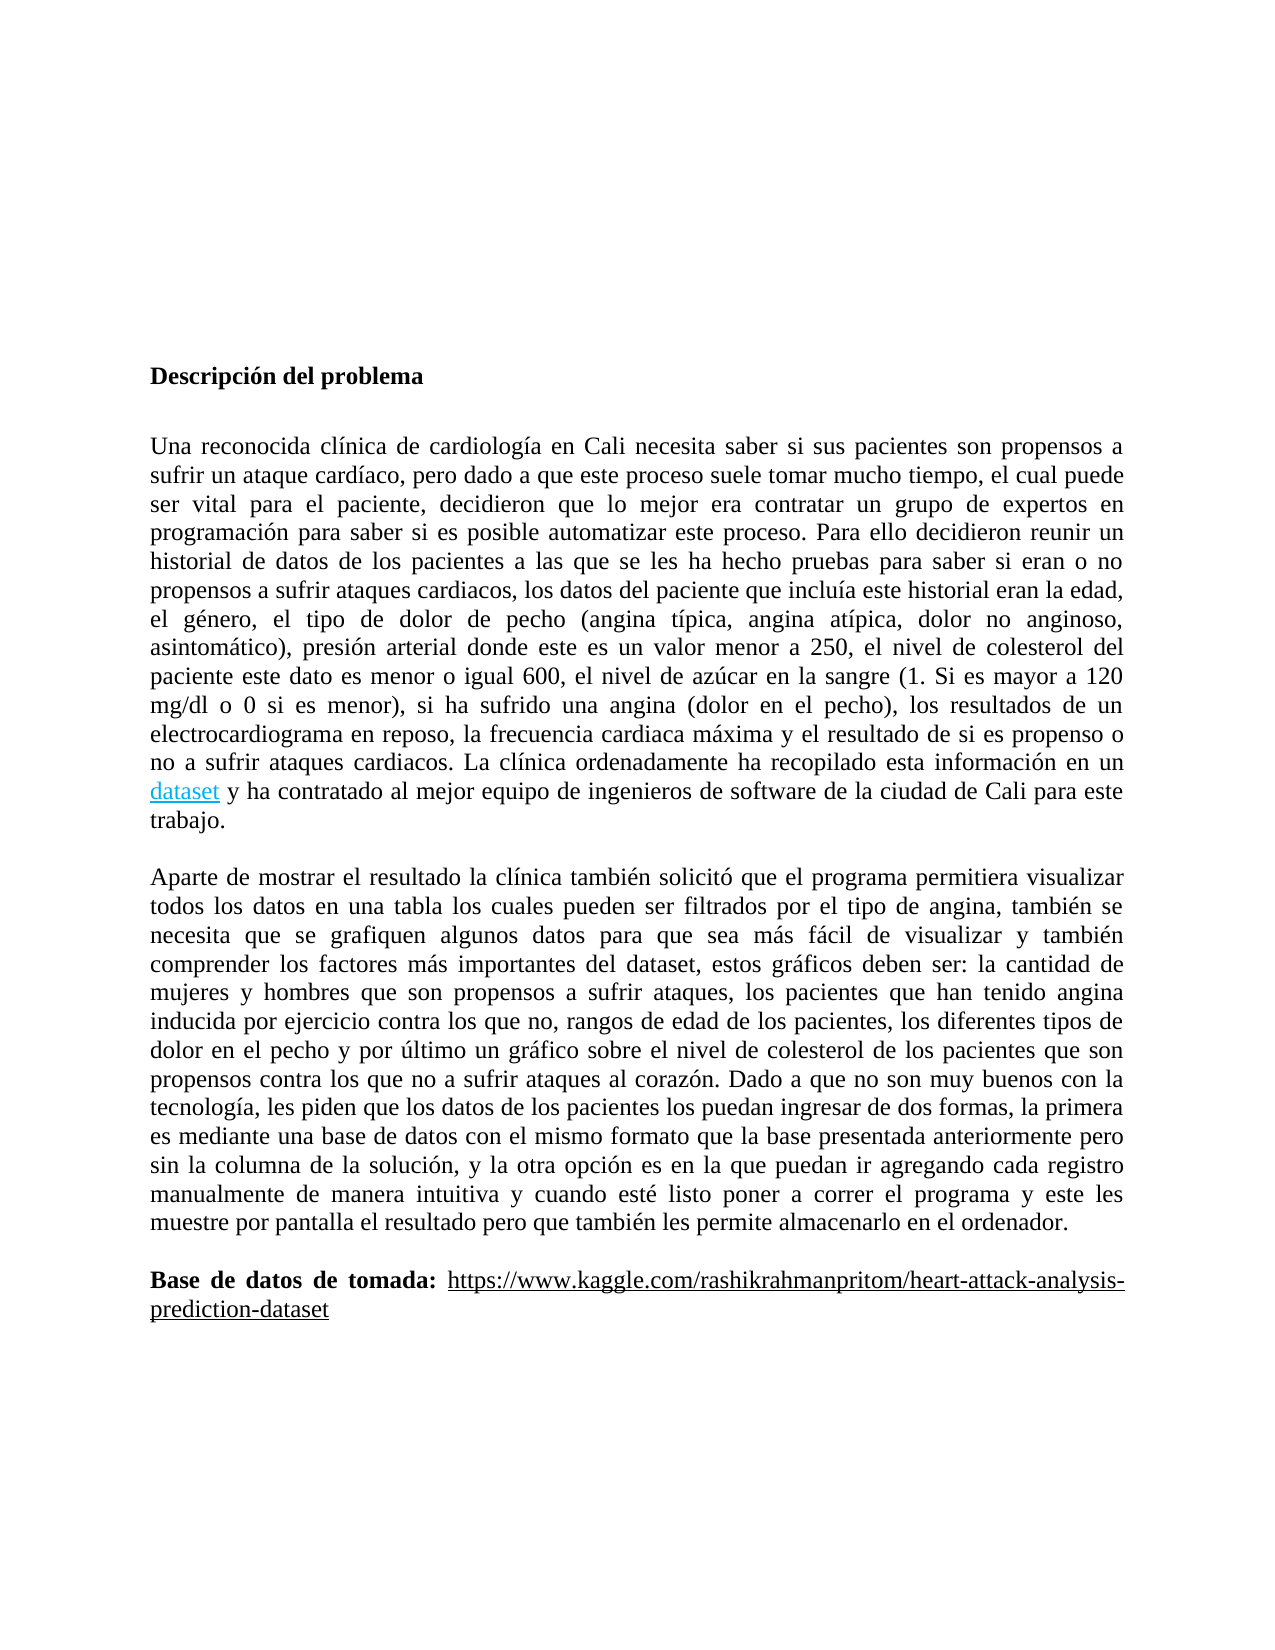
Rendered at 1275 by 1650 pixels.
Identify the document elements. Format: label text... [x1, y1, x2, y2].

text Descripción del problema [150, 361, 1125, 390]
text Aparte de mostrar el resultado la clínica también solicitó que el programa permitiera visualizar todos los datos en una tabla los cuales pueden ser filtrados por el tipo de angina, también se necesita que se grafiquen algunos datos para que sea más fácil de visualizar y también comprender los factores más importantes del dataset, estos gráficos deben ser: la cantidad de mujeres y hombres que son propensos a sufrir ataques, los pacientes que han tenido angina inducida por ejercicio contra los que no, rangos de edad de los pacientes, los diferentes tipos de dolor en el pecho y por último un gráfico sobre el nivel de colesterol de los pacientes que son propensos contra los que no a sufrir ataques al corazón. Dado a que no son muy buenos con la tecnología, les piden que los datos de los pacientes los puedan ingresar de dos formas, la primera es mediante una base de datos con el mismo formato que la base presentada anteriormente pero sin la columna de la solución, y la otra opción es en la que puedan ir agregando cada registro manualmente de manera intuitiva y cuando esté listo poner a correr el programa y este les muestre por pantalla el resultado pero que también les permite almacenarlo en el ordenador. [150, 862, 1125, 1236]
text Una reconocida clínica de cardiología en Cali necesita saber si sus pacientes son propensos a sufrir un ataque cardíaco, pero dado a que este proceso suele tomar mucho tiempo, el cual puede ser vital para el paciente, decidieron que lo mejor era contratar un grupo de expertos en programación para saber si es posible automatizar este proceso. Para ello decidieron reunir un historial de datos de los pacientes a las que se les ha hecho pruebas para saber si eran o no propensos a sufrir ataques cardiacos, los datos del paciente que incluía este historial eran la edad, el género, el tipo de dolor de pecho (angina típica, angina atípica, dolor no anginoso, asintomático), presión arterial donde este es un valor menor a 250, el nivel de colesterol del paciente este dato es menor o igual 600, el nivel de azúcar en la sangre (1. Si es mayor a 120 mg/dl o 0 si es menor), si ha sufrido una angina (dolor en el pecho), los resultados de un electrocardiograma en reposo, la frecuencia cardiaca máxima y el resultado de si es propenso o no a sufrir ataques cardiacos. La clínica ordenadamente ha recopilado esta información en un dataset y ha contratado al mejor equipo de ingenieros de software de la ciudad de Cali para este trabajo. [150, 431, 1125, 834]
text Base de datos de tomada: https://www.kaggle.com/rashikrahmanpritom/heart-attack-analysis-prediction-dataset [150, 1265, 1125, 1322]
